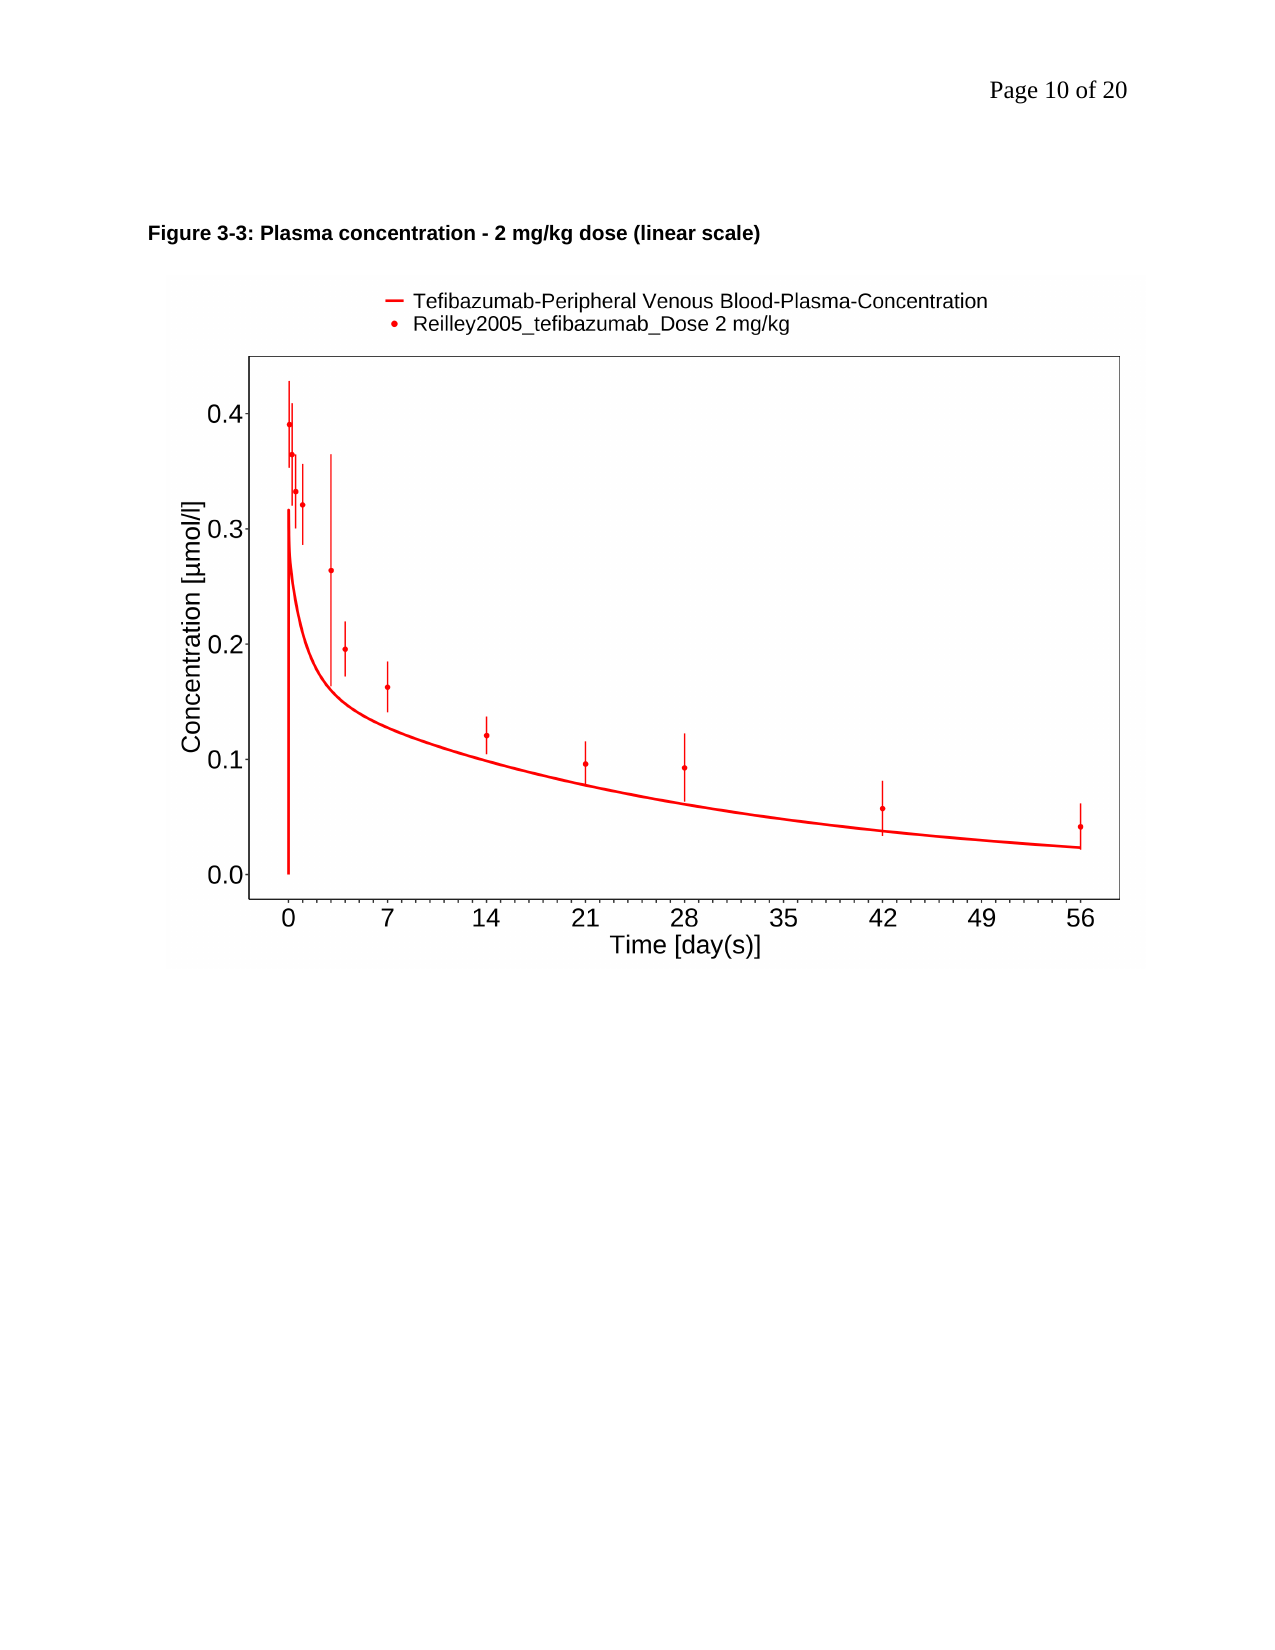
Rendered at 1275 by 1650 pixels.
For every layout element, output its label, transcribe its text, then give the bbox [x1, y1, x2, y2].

text Figure 3-3: Plasma concentration - 2 mg/kg dose (linear scale) [148, 221, 1127, 245]
picture [166, 275, 1146, 969]
